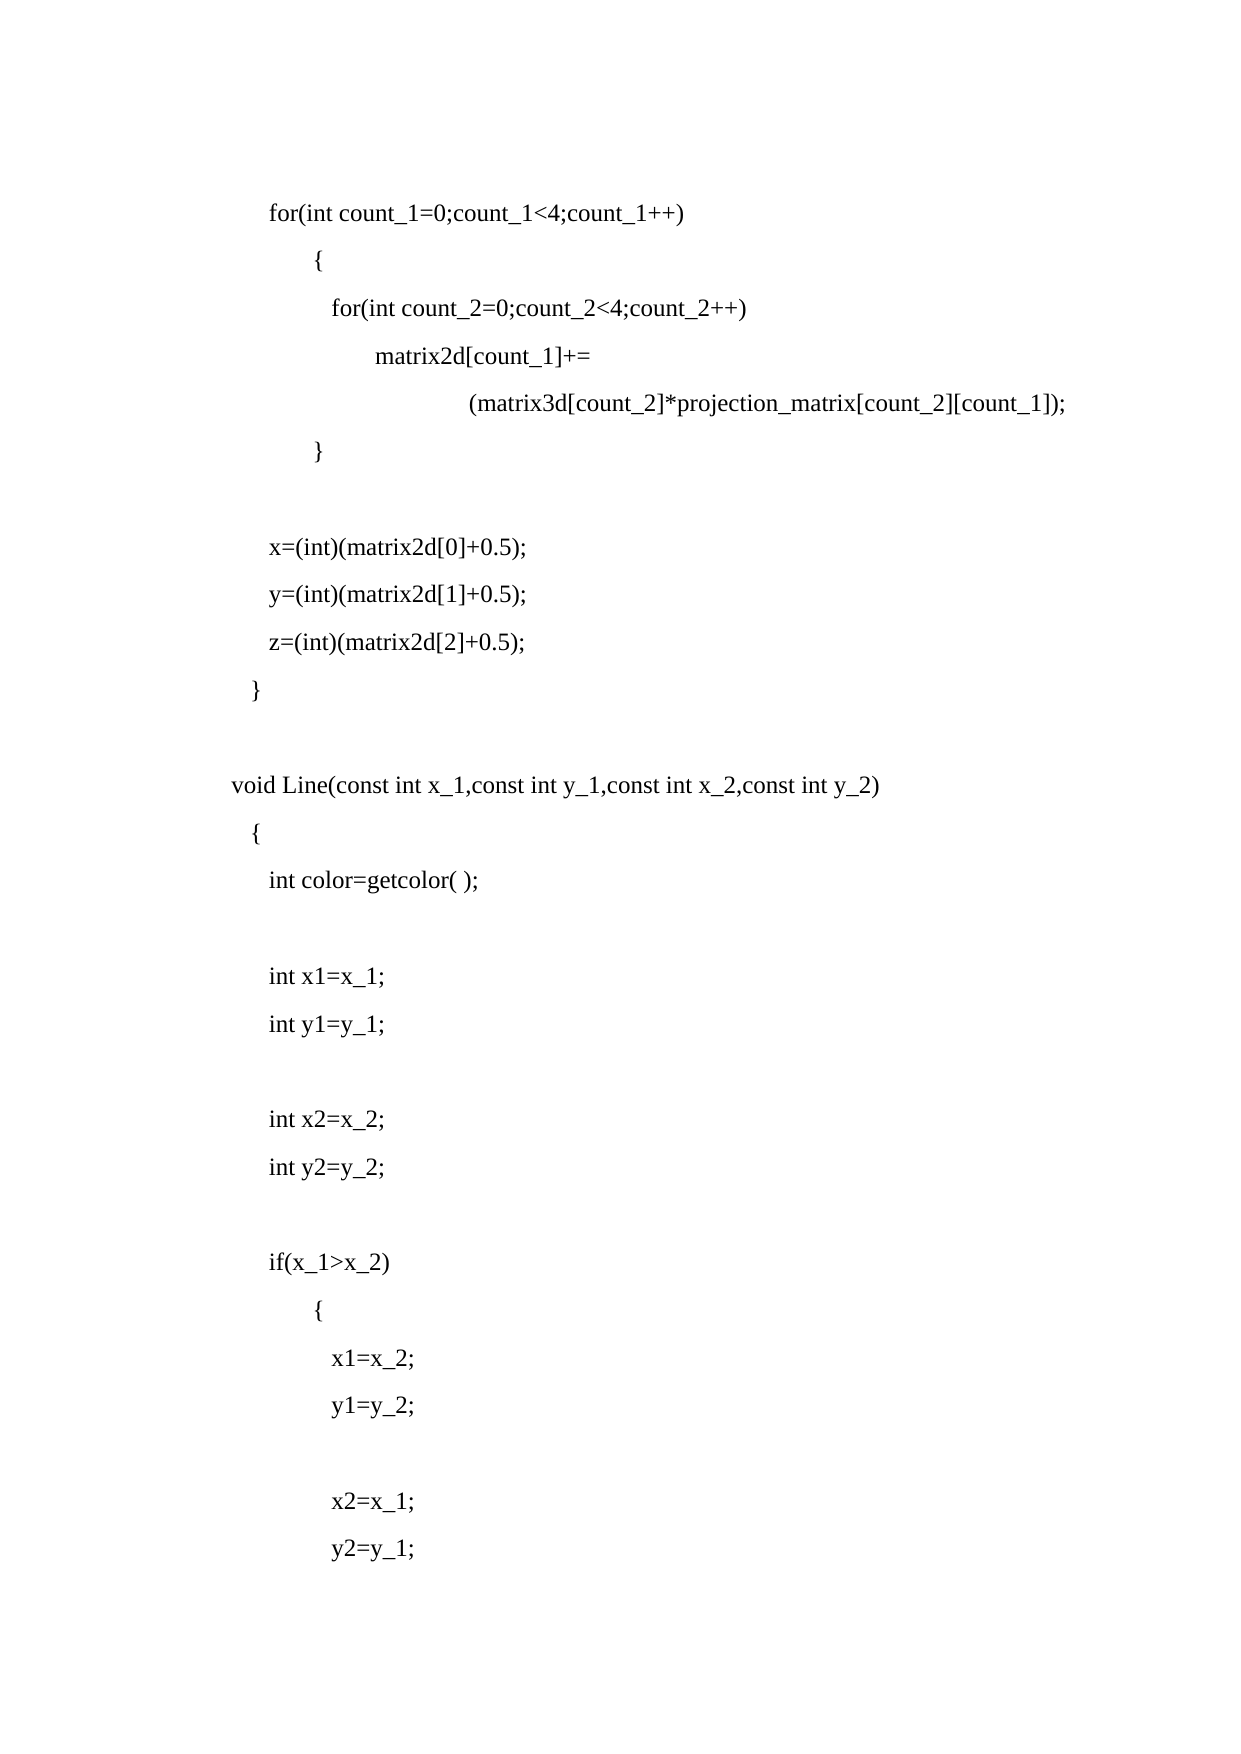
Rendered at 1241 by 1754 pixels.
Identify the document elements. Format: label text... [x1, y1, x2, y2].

text y2=y_1; [150, 1533, 1090, 1562]
text { [150, 245, 1090, 274]
text int color=getcolor( ); [150, 866, 1090, 894]
text if(x_1>x_2) [150, 1247, 1090, 1276]
text for(int count_1=0;count_1<4;count_1++) [150, 198, 1090, 226]
text int y2=y_2; [150, 1152, 1090, 1181]
text } [150, 436, 1090, 465]
text { [150, 818, 1090, 847]
text x=(int)(matrix2d[0]+0.5); [150, 532, 1090, 560]
text x1=x_2; [150, 1343, 1090, 1371]
text { [150, 1295, 1090, 1324]
text y1=y_2; [150, 1390, 1090, 1419]
text void Line(const int x_1,const int y_1,const int x_2,const int y_2) [150, 770, 1090, 799]
text int y1=y_1; [150, 1009, 1090, 1037]
text y=(int)(matrix2d[1]+0.5); [150, 579, 1090, 608]
text matrix2d[count_1]+= [150, 341, 1090, 369]
text int x1=x_1; [150, 961, 1090, 990]
text x2=x_1; [150, 1486, 1090, 1514]
text (matrix3d[count_2]*projection_matrix[count_2][count_1]); [150, 388, 1090, 417]
text for(int count_2=0;count_2<4;count_2++) [150, 293, 1090, 322]
text int x2=x_2; [150, 1104, 1090, 1133]
text } [150, 675, 1090, 703]
text z=(int)(matrix2d[2]+0.5); [150, 627, 1090, 656]
